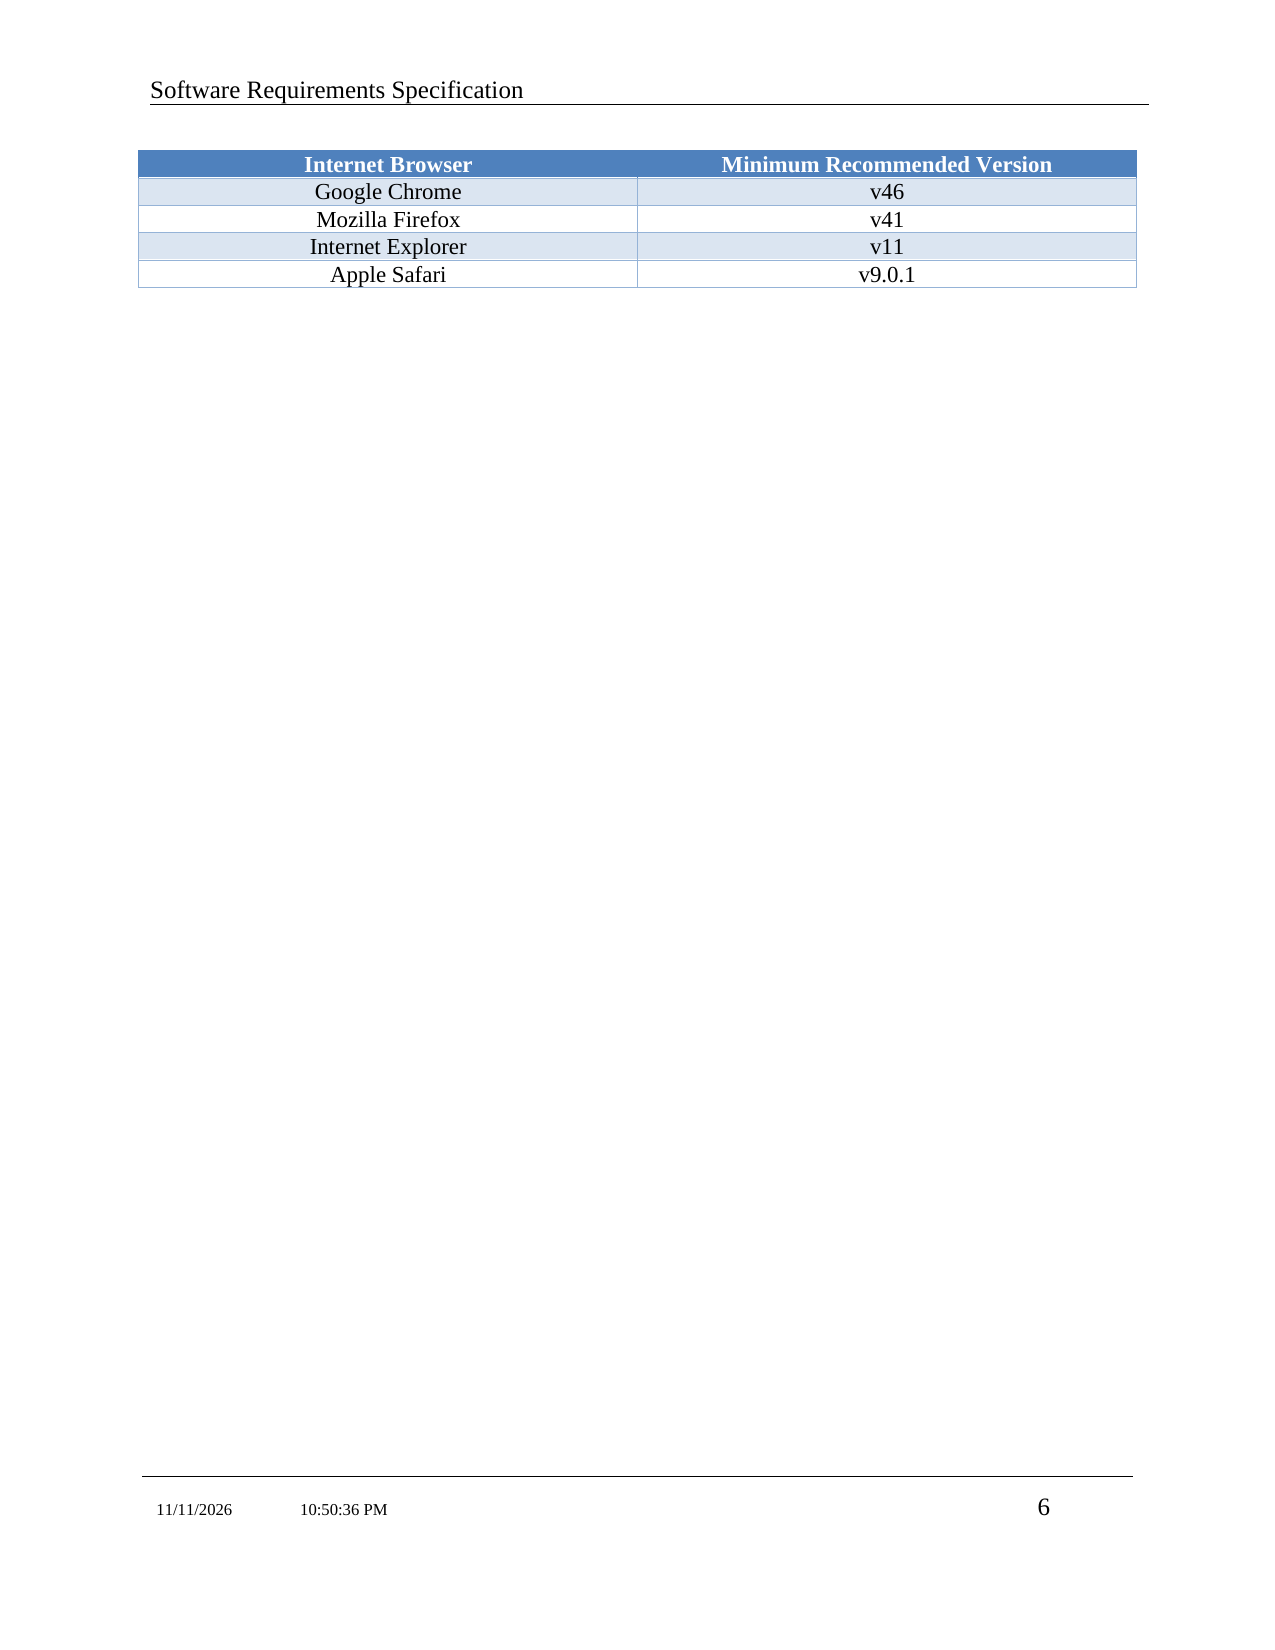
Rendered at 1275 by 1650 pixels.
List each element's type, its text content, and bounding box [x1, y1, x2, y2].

table_cell v9.0.1 [638, 261, 1136, 287]
table_cell Internet Explorer [139, 233, 637, 259]
table_cell Google Chrome [139, 179, 637, 205]
table_header Minimum Recommended Version [638, 151, 1136, 177]
table_cell Apple Safari [139, 261, 637, 287]
table_cell v41 [638, 206, 1136, 232]
table_cell v46 [638, 179, 1136, 205]
table_header Internet Browser [139, 151, 637, 177]
table_cell v11 [638, 233, 1136, 259]
table_cell Mozilla Firefox [139, 206, 637, 232]
